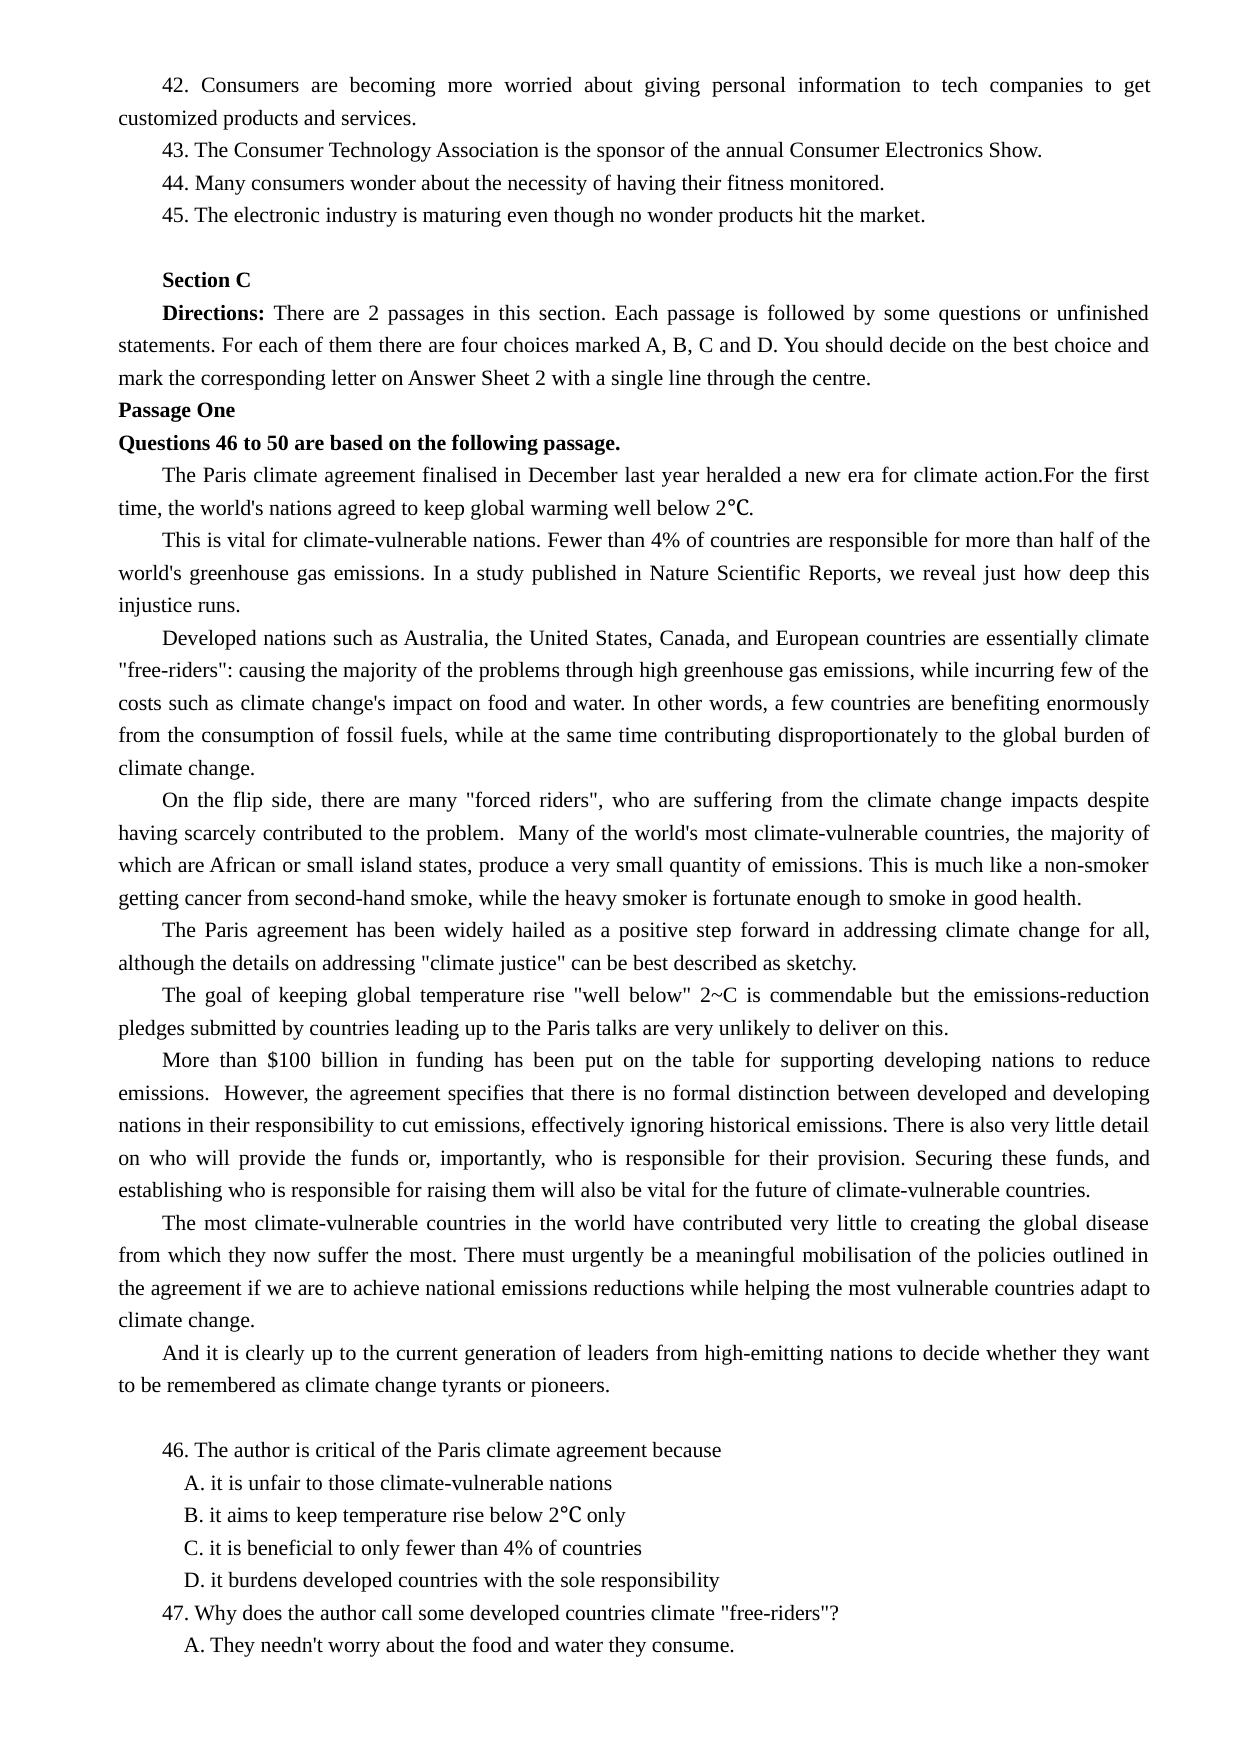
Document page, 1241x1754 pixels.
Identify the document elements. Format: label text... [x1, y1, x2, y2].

text 43. The Consumer Technology Association is the sponsor of the annual Consumer Electronics Show. [118, 133, 1152, 166]
text More than $100 billion in funding has been put on the table for supporting developing nations to reduce emissions. However, the agreement specifies that there is no formal distinction between developed and developing nations in their responsibility to cut emissions, effectively ignoring historical emissions. There is also very little detail on who will provide the funds or, importantly, who is responsible for their provision. Securing these funds, and establishing who is responsible for raising them will also be vital for the future of climate-vulnerable countries. [118, 1043, 1152, 1206]
text The most climate-vulnerable countries in the world have contributed very little to creating the global disease from which they now suffer the most. There must urgently be a meaningful mobilisation of the policies outlined in the agreement if we are to achieve national emissions reductions while helping the most vulnerable countries adapt to climate change. [118, 1206, 1152, 1336]
text Questions 46 to 50 are based on the following passage. [118, 426, 1152, 458]
text 44. Many consumers wonder about the necessity of having their fitness monitored. [118, 166, 1152, 198]
text C. it is beneficial to only fewer than 4% of countries [118, 1531, 1152, 1563]
text This is vital for climate-vulnerable nations. Fewer than 4% of countries are responsible for more than half of the world's greenhouse gas emissions. In a study published in Nature Scientific Reports, we reveal just how deep this injustice runs. [118, 523, 1152, 621]
text The Paris climate agreement finalised in December last year heralded a new era for climate action.For the first time, the world's nations agreed to keep global warming well below 2℃. [118, 458, 1152, 523]
text Passage One [118, 393, 1152, 426]
text B. it aims to keep temperature rise below 2℃ only [118, 1498, 1152, 1531]
text Developed nations such as Australia, the United States, Canada, and European countries are essentially climate "free-riders": causing the majority of the problems through high greenhouse gas emissions, while incurring few of the costs such as climate change's impact on food and water. In other words, a few countries are benefiting enormously from the consumption of fossil fuels, while at the same time contributing disproportionately to the global burden of climate change. [118, 621, 1152, 783]
text A. it is unfair to those climate-vulnerable nations [118, 1466, 1152, 1498]
text And it is clearly up to the current generation of leaders from high-emitting nations to decide whether they want to be remembered as climate change tyrants or pioneers. [118, 1336, 1152, 1401]
text On the flip side, there are many "forced riders", who are suffering from the climate change impacts despite having scarcely contributed to the problem. Many of the world's most climate-vulnerable countries, the majority of which are African or small island states, produce a very small quantity of emissions. This is much like a non-smoker getting cancer from second-hand smoke, while the heavy smoker is fortunate enough to smoke in good health. [118, 783, 1152, 913]
text 46. The author is critical of the Paris climate agreement because [118, 1433, 1152, 1466]
text Section C [118, 263, 1152, 296]
text 47. Why does the author call some developed countries climate "free-riders"? [118, 1596, 1152, 1628]
text Directions: There are 2 passages in this section. Each passage is followed by some questions or unfinished statements. For each of them there are four choices marked A, B, C and D. You should decide on the best choice and mark the corresponding letter on Answer Sheet 2 with a single line through the centre. [118, 296, 1152, 393]
text The goal of keeping global temperature rise "well below" 2~C is commendable but the emissions-reduction pledges submitted by countries leading up to the Paris talks are very unlikely to deliver on this. [118, 978, 1152, 1043]
text A. They needn't worry about the food and water they consume. [118, 1628, 1152, 1661]
text D. it burdens developed countries with the sole responsibility [118, 1563, 1152, 1596]
text 45. The electronic industry is maturing even though no wonder products hit the market. [118, 198, 1152, 231]
text The Paris agreement has been widely hailed as a positive step forward in addressing climate change for all, although the details on addressing "climate justice" can be best described as sketchy. [118, 913, 1152, 978]
text 42. Consumers are becoming more worried about giving personal information to tech companies to get customized products and services. [118, 68, 1152, 133]
